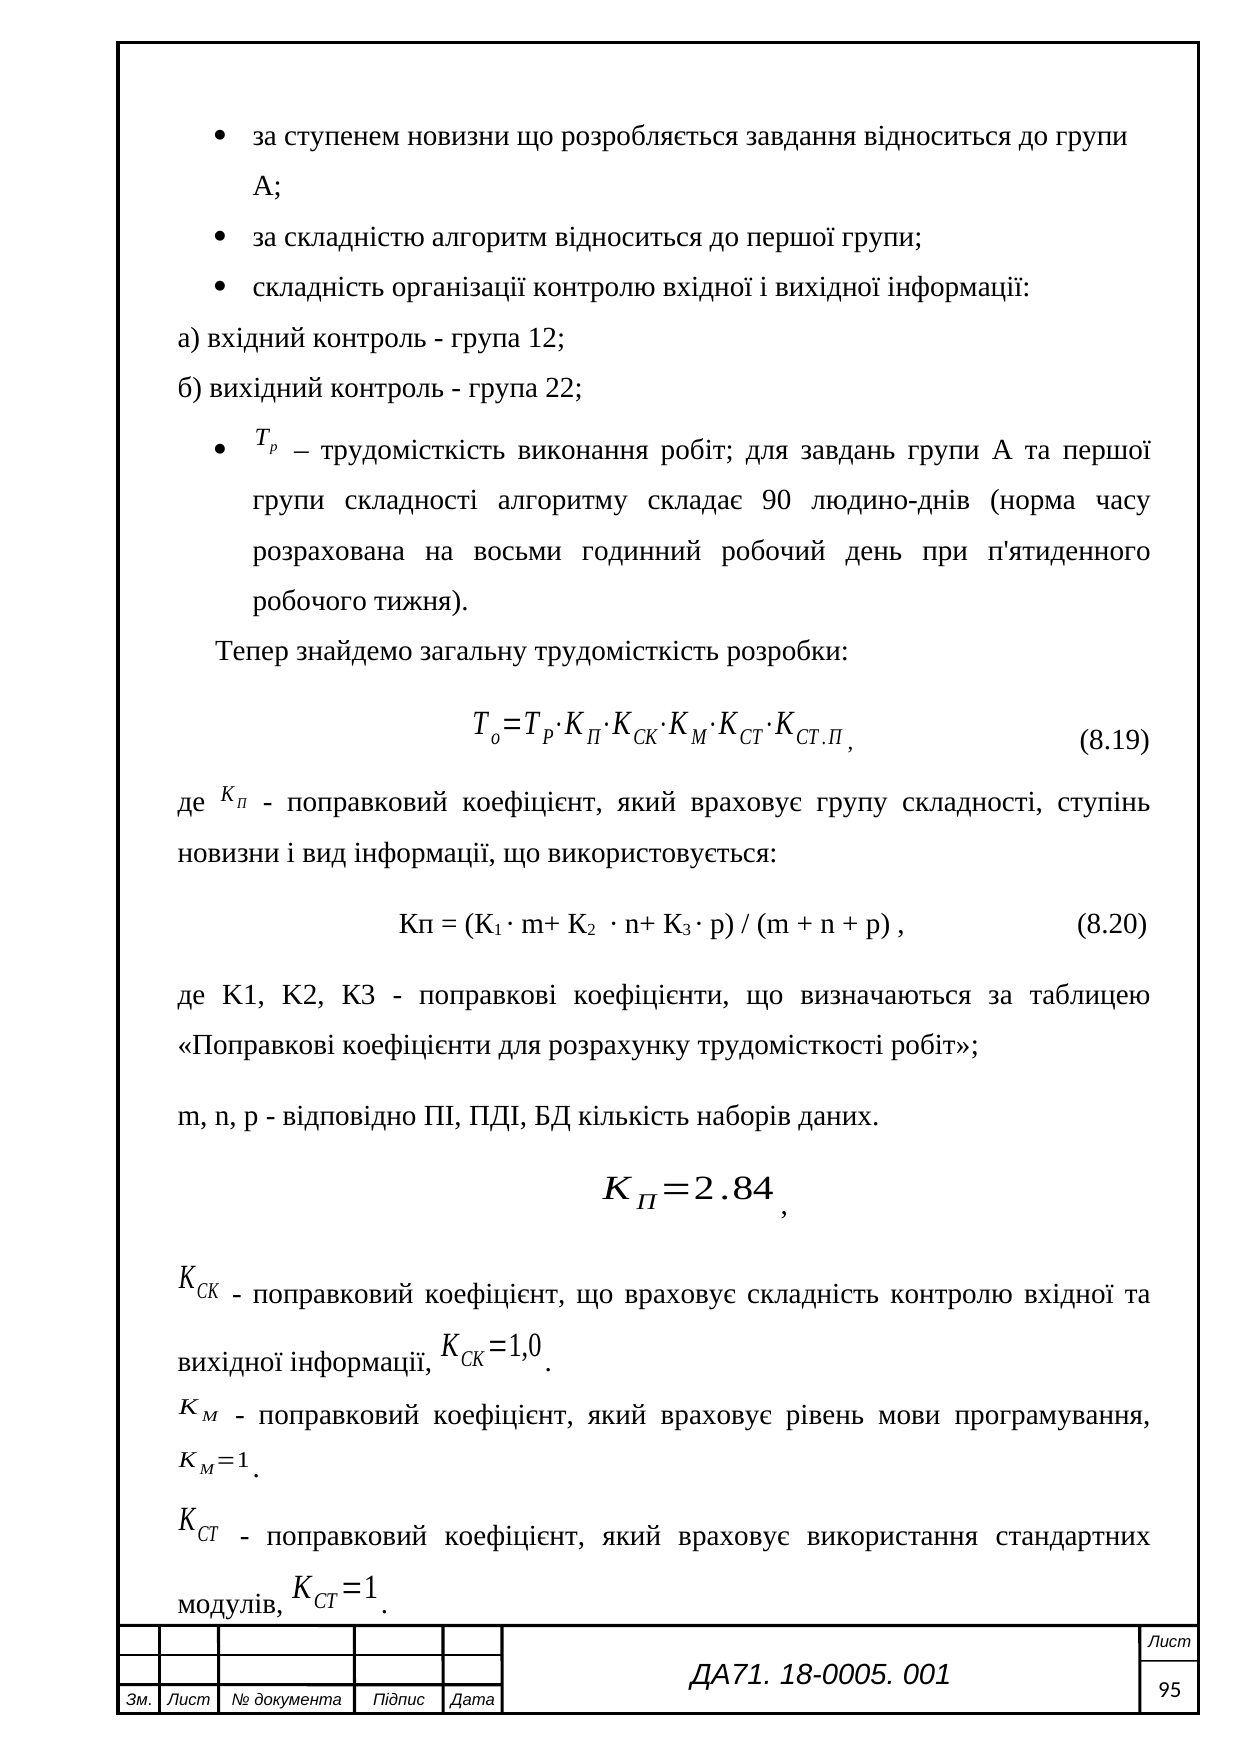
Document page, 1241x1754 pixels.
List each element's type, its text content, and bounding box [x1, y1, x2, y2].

list за складністю алгоритм відноситься до першої групи; [215, 219, 1152, 252]
text Кп = (К1 ∙ m+ К2 ∙ n+ К3 ∙ р) / (m + n + р) , (8.20) [398, 906, 1152, 939]
text , [177, 1169, 1152, 1221]
text б) вихідний контроль - група 22; [177, 370, 1152, 403]
list за ступенем новизни що розробляється завдання відноситься до групи А; [215, 118, 1152, 202]
list – трудомісткість виконання робіт; для завдань групи А та першої групи складності алгоритму складає 90 людино-днів (норма часу розрахована на восьми годинний робочий день при п'ятиденного робочого тижня). [215, 420, 1152, 617]
text - поправковий коефіцієнт, який враховує рівень мови програмування, . [177, 1394, 1152, 1484]
text де - поправковий коефіцієнт, який враховує групу складності, ступінь новизни і вид інформації, що використовується: [177, 782, 1152, 868]
text , (8.19) [398, 704, 1152, 756]
text m, n, р - відповідно ПІ, ПДІ, БД кількість наборів даних. [177, 1098, 1152, 1132]
text - поправковий коефіцієнт, який враховує використання стандартних модулів, . [177, 1501, 1152, 1620]
text де K1, K2, К3 - поправкові коефіцієнти, що визначаються за таблицею «Поправкові коефіцієнти для розрахунку трудомісткості робіт»; [177, 977, 1152, 1061]
list складність організації контролю вхідної і вихідної інформації: [215, 269, 1152, 303]
text а) вхідний контроль - група 12; [177, 320, 1152, 353]
text Тепер знайдемо загальну трудомісткість розробки: [177, 633, 1152, 667]
text - поправковий коефіцієнт, що враховує складність контролю вхідної та вихідної інформації, . [177, 1258, 1152, 1378]
